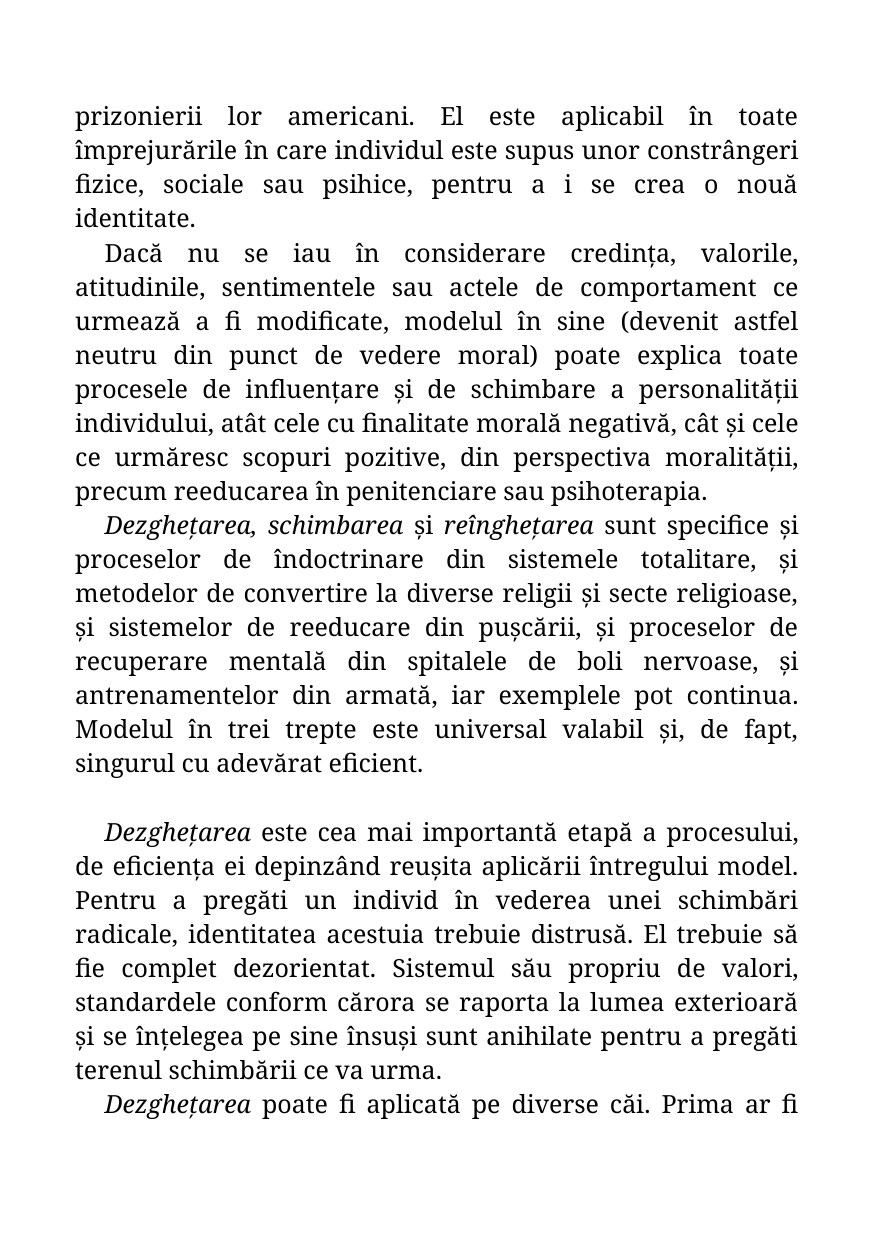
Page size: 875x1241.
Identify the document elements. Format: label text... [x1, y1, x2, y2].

text Dacă nu se iau în considerare credința, valorile, atitudinile, sentimentele sau actele de comportament ce urmează a fi modificate, modelul în sine (devenit astfel neutru din punct de vedere moral) poate explica toate procesele de influențare și de schimbare a personalității individului, atât cele cu finalitate morală negativă, cât și cele ce urmăresc scopuri pozitive, din perspectiva moralității, precum reeducarea în penitenciare sau psihoterapia. [75, 235, 799, 508]
text Dezghețarea este cea mai importantă etapă a procesului, de eficiența ei depinzând reușita aplicării întregului model. Pentru a pregăti un individ în vederea unei schimbări radicale, identitatea acestuia trebuie distrusă. El trebuie să fie complet dezorientat. Sistemul său propriu de valori, standardele conform cărora se raporta la lumea exterioară și se înțelegea pe sine însuși sunt anihilate pentru a pregăti terenul schimbării ce va urma. [75, 814, 799, 1087]
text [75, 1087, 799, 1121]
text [75, 99, 799, 235]
text Dezghețarea, schimbarea și reînghețarea sunt specifice și proceselor de îndoctrinare din sistemele totalitare, și metodelor de convertire la diverse religii și secte religioase, și sistemelor de reeducare din pușcării, și proceselor de recuperare mentală din spitalele de boli nervoase, și antrenamentelor din armată, iar exemplele pot continua. Modelul în trei trepte este universal valabil și, de fapt, singurul cu adevărat eficient. [75, 508, 799, 780]
